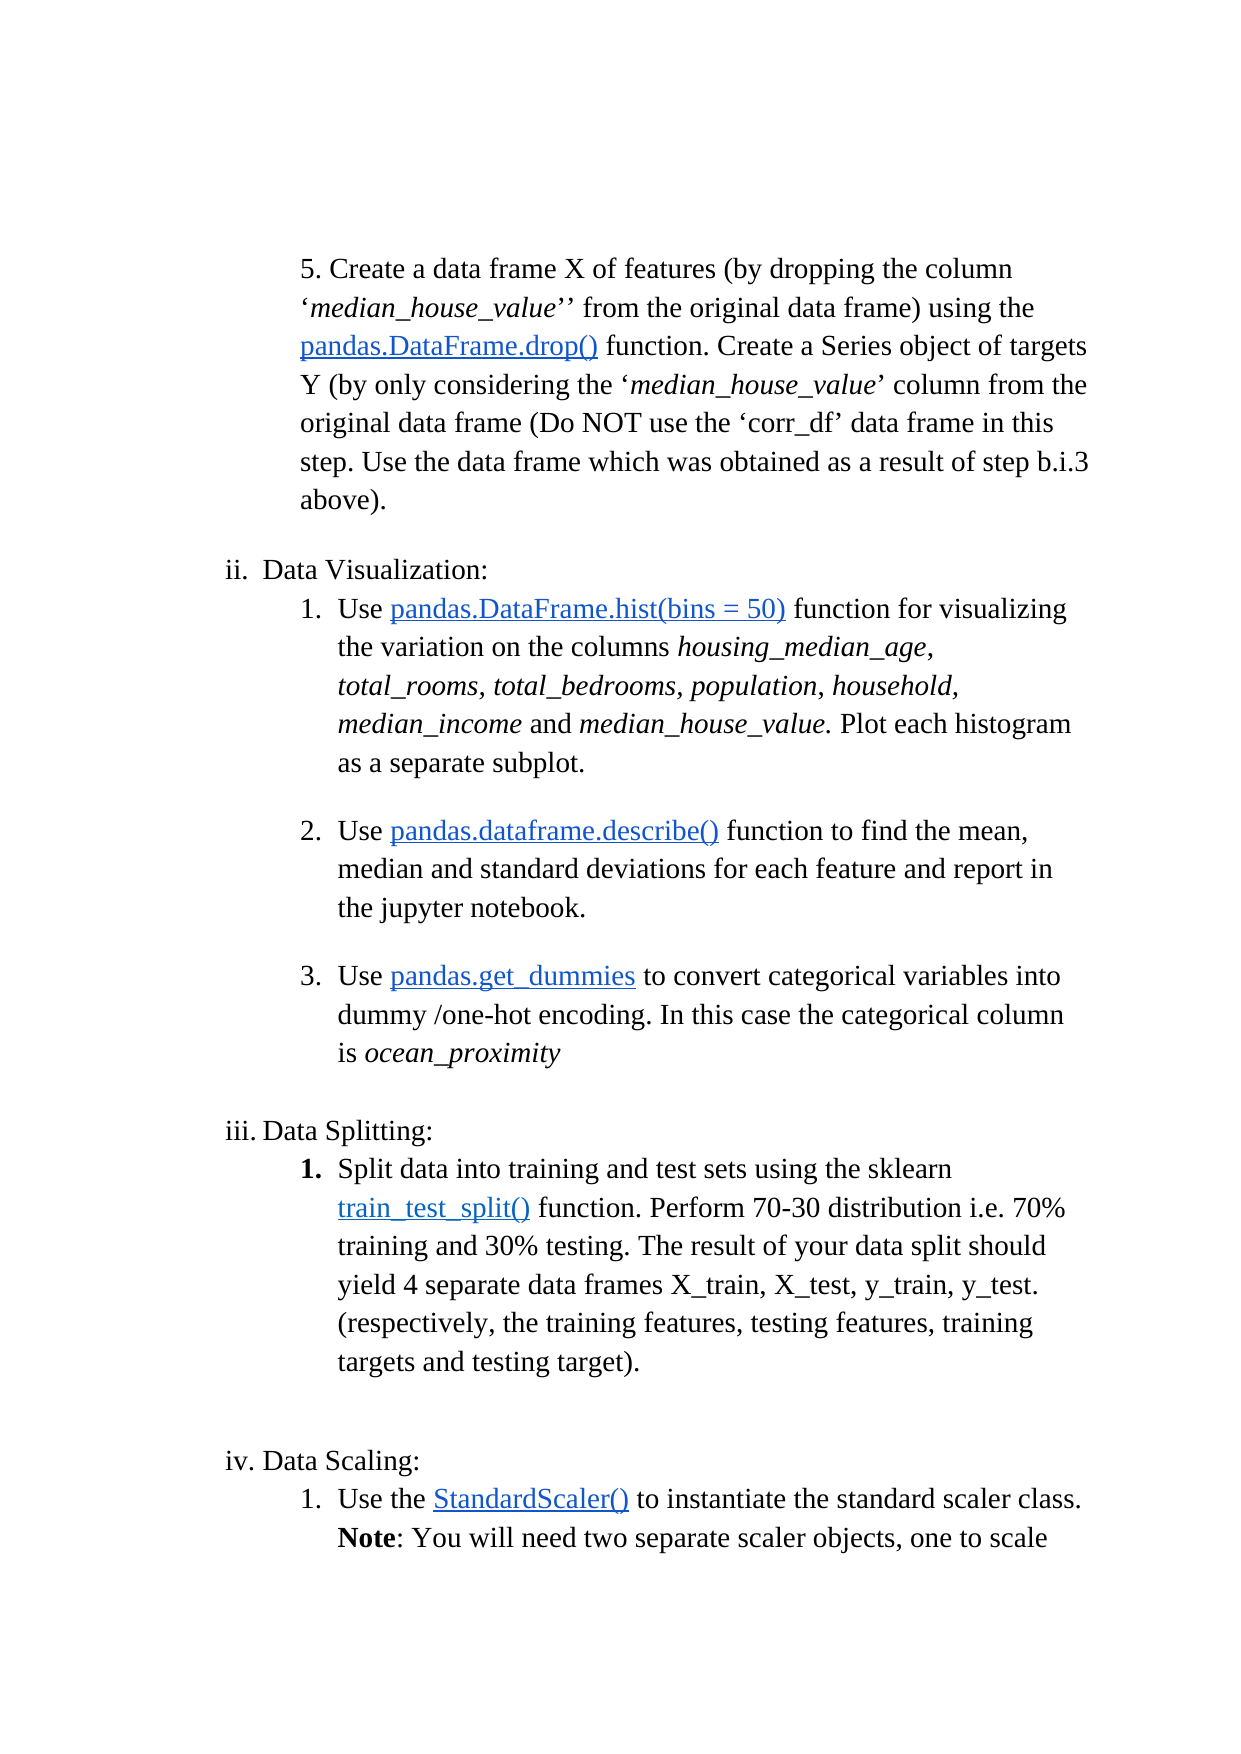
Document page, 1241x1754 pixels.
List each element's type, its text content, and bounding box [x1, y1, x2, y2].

list Use pandas.DataFrame.hist(bins = 50) function for visualizing the variation on the columns housing_median_age, total_rooms, total_bedrooms, population, household, median_income and median_house_value. Plot each histogram as a separate subplot. [300, 591, 1090, 809]
list Data Scaling: [225, 1443, 1090, 1476]
list Use pandas.get_dummies to convert categorical variables into dummy /one-hot encoding. In this case the categorical column is ocean_proximity [300, 958, 1090, 1069]
list Use pandas.dataframe.describe() function to find the mean, median and standard deviations for each feature and report in the jupyter notebook. [300, 813, 1090, 954]
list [300, 1481, 1090, 1553]
list Data Splitting: [225, 1113, 1090, 1146]
text 5. Create a data frame X of features (by dropping the column ‘median_house_value’’ from the original data frame) using the pandas.DataFrame.drop() function. Create a Series object of targets Y (by only considering the ‘median_house_value’ column from the original data frame (Do NOT use the ‘corr_df’ data frame in this step. Use the data frame which was obtained as a result of step b.i.3 above). [300, 251, 1090, 516]
list Split data into training and test sets using the sklearn train_test_split() function. Perform 70-30 distribution i.e. 70% training and 30% testing. The result of your data split should yield 4 separate data frames X_train, X_test, y_train, y_test. (respectively, the training features, testing features, training targets and testing target). [300, 1151, 1090, 1408]
list Data Visualization: [225, 552, 1090, 586]
